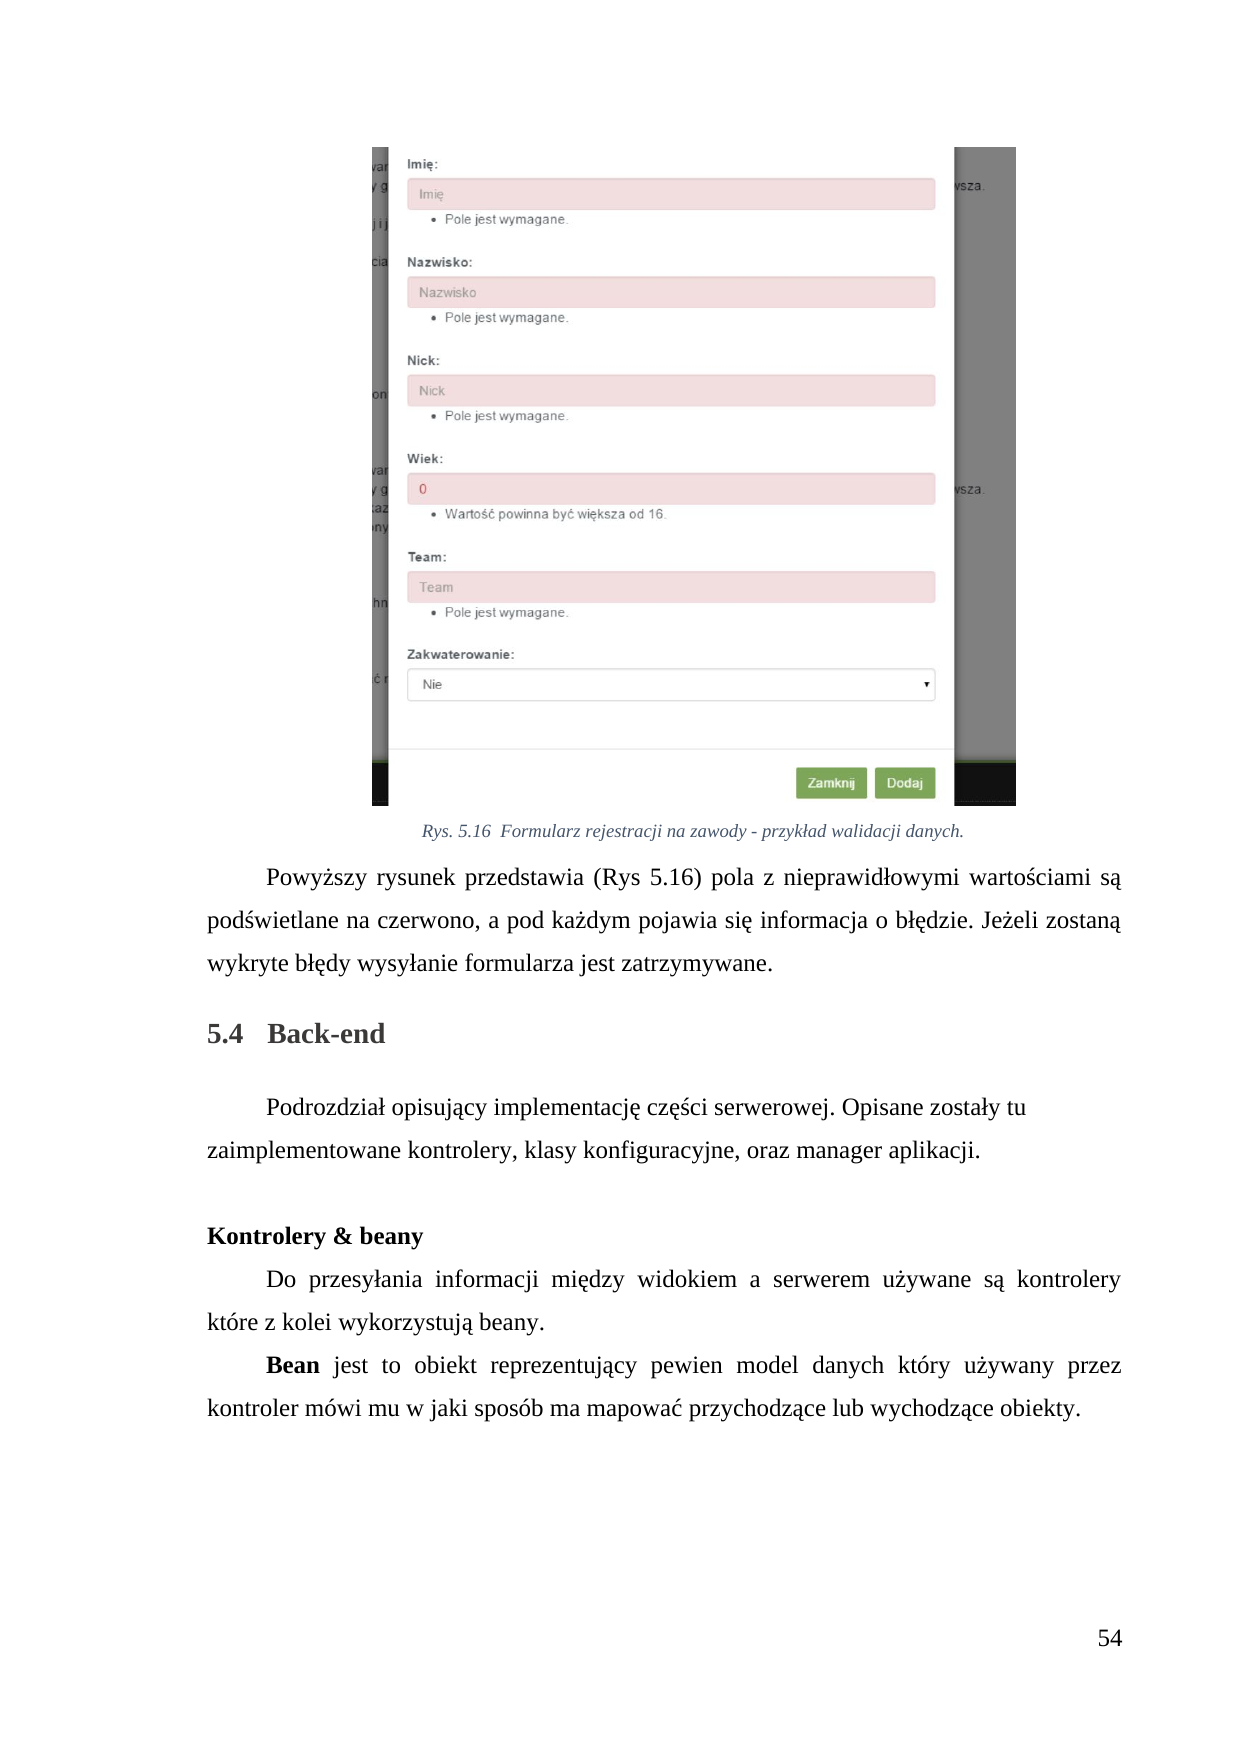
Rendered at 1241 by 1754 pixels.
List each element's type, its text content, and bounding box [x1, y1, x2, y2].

text Podrozdział opisujący implementację części serwerowej. Opisane zostały tu zaimplementowane kontrolery, klasy konfiguracyjne, oraz manager aplikacji. [207, 1092, 1122, 1163]
subtitle Back-end [207, 1016, 1122, 1050]
text Kontrolery & beany [207, 1221, 1122, 1250]
text Do przesyłania informacji między widokiem a serwerem używane są kontrolery które z kolei wykorzystują beany. [207, 1264, 1122, 1336]
picture [372, 147, 1016, 806]
text Powyższy rysunek przedstawia (Rys 5.16) pola z nieprawidłowymi wartościami są podświetlane na czerwono, a pod każdym pojawia się informacja o błędzie. Jeżeli zostaną wykryte błędy wysyłanie formularza jest zatrzymywane. [207, 862, 1122, 977]
text Bean jest to obiekt reprezentujący pewien model danych który używany przez kontroler mówi mu w jaki sposób ma mapować przychodzące lub wychodzące obiekty. [207, 1350, 1122, 1422]
